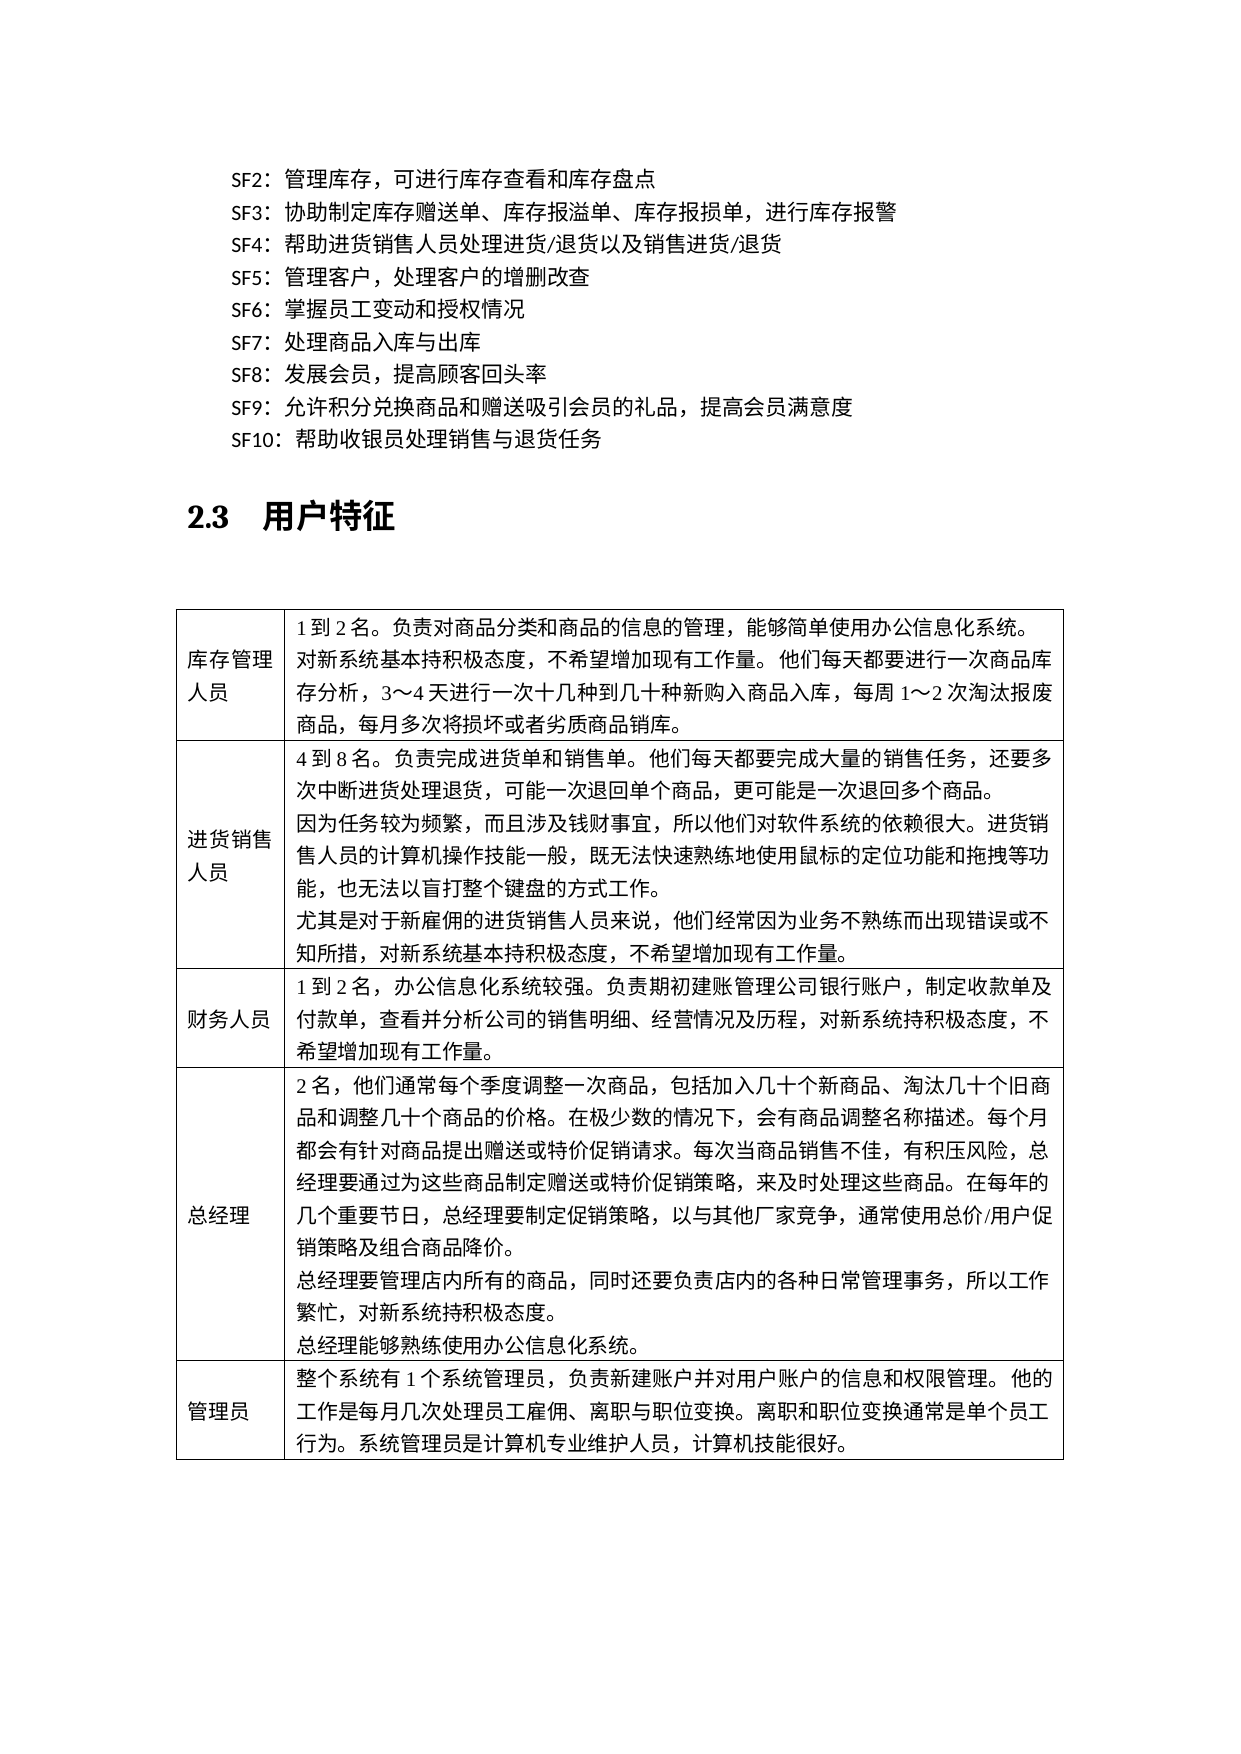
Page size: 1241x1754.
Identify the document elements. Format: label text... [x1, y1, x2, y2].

table_header 1到2名。负责对商品分类和商品的信息的管理，能够简单使用办公信息化系统。 对新系统基本持积极态度，不希望增加现有工作量。他们每天都要进行一次商品库存分析，3～4天进行一次十几种到几十种新购入商品入库，每周1～2次淘汰报废商品，每月多次将损坏或者劣质商品销库。 [285, 610, 1063, 740]
text SF7：处理商品入库与出库 [187, 324, 1053, 357]
table_cell 财务人员 [177, 969, 284, 1067]
table_cell 1到2名，办公信息化系统较强。负责期初建账管理公司银行账户，制定收款单及付款单，查看并分析公司的销售明细、经营情况及历程，对新系统持积极态度，不希望增加现有工作量。 [285, 969, 1063, 1067]
table_cell 4到8名。负责完成进货单和销售单。他们每天都要完成大量的销售任务，还要多次中断进货处理退货，可能一次退回单个商品，更可能是一次退回多个商品。 因为任务较为频繁，而且涉及钱财事宜，所以他们对软件系统的依赖很大。进货销售人员的计算机操作技能一般，既无法快速熟练地使用鼠标的定位功能和拖拽等功能，也无法以盲打整个键盘的方式工作。 尤其是对于新雇佣的进货销售人员来说，他们经常因为业务不熟练而出现错误或不知所措，对新系统基本持积极态度，不希望增加现有工作量。 [285, 741, 1063, 968]
text SF2：管理库存，可进行库存查看和库存盘点 [187, 162, 1053, 194]
text SF10：帮助收银员处理销售与退货任务 [187, 422, 1053, 454]
table_cell 整个系统有1个系统管理员，负责新建账户并对用户账户的信息和权限管理。他的工作是每月几次处理员工雇佣、离职与职位变换。离职和职位变换通常是单个员工行为。系统管理员是计算机专业维护人员，计算机技能很好。 [285, 1361, 1063, 1459]
text SF8：发展会员，提高顾客回头率 [187, 357, 1053, 389]
table_cell 2名，他们通常每个季度调整一次商品，包括加入几十个新商品、淘汰几十个旧商品和调整几十个商品的价格。在极少数的情况下，会有商品调整名称描述。每个月都会有针对商品提出赠送或特价促销请求。每次当商品销售不佳，有积压风险，总经理要通过为这些商品制定赠送或特价促销策略，来及时处理这些商品。在每年的几个重要节日，总经理要制定促销策略，以与其他厂家竞争，通常使用总价/用户促销策略及组合商品降价。 总经理要管理店内所有的商品，同时还要负责店内的各种日常管理事务，所以工作繁忙，对新系统持积极态度。 总经理能够熟练使用办公信息化系统。 [285, 1068, 1063, 1360]
text SF4：帮助进货销售人员处理进货/退货以及销售进货/退货 [187, 227, 1053, 259]
table_cell 进货销售人员 [177, 741, 284, 968]
text SF6：掌握员工变动和授权情况 [187, 292, 1053, 324]
text SF9：允许积分兑换商品和赠送吸引会员的礼品，提高会员满意度 [187, 389, 1053, 422]
text SF5：管理客户，处理客户的增删改查 [187, 259, 1053, 292]
table_cell 总经理 [177, 1068, 284, 1360]
table_cell 管理员 [177, 1361, 284, 1459]
text SF3：协助制定库存赠送单、库存报溢单、库存报损单，进行库存报警 [187, 194, 1053, 227]
table_header 库存管理人员 [177, 610, 284, 740]
subtitle 用户特征 [187, 482, 1053, 547]
